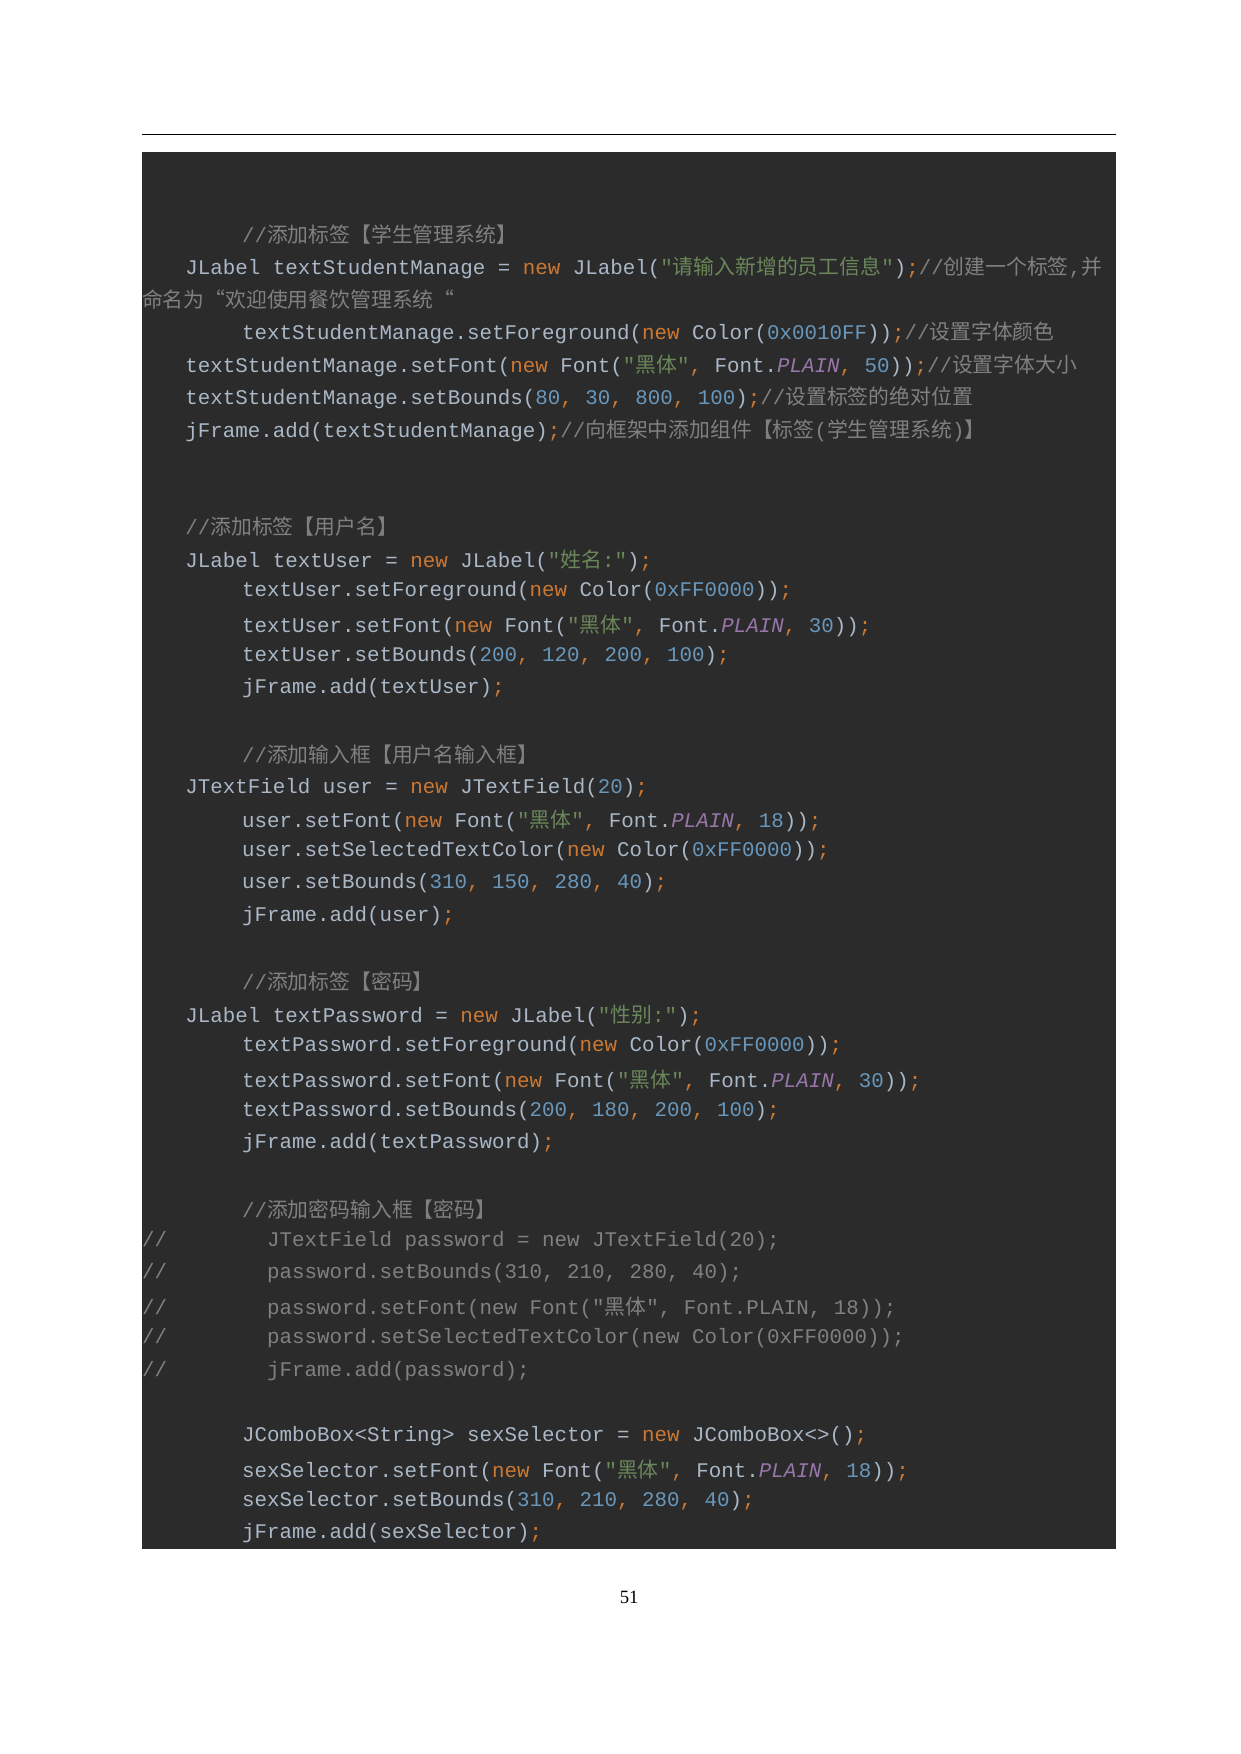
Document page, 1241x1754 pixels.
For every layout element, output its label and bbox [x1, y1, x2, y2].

text [142, 152, 1116, 1549]
